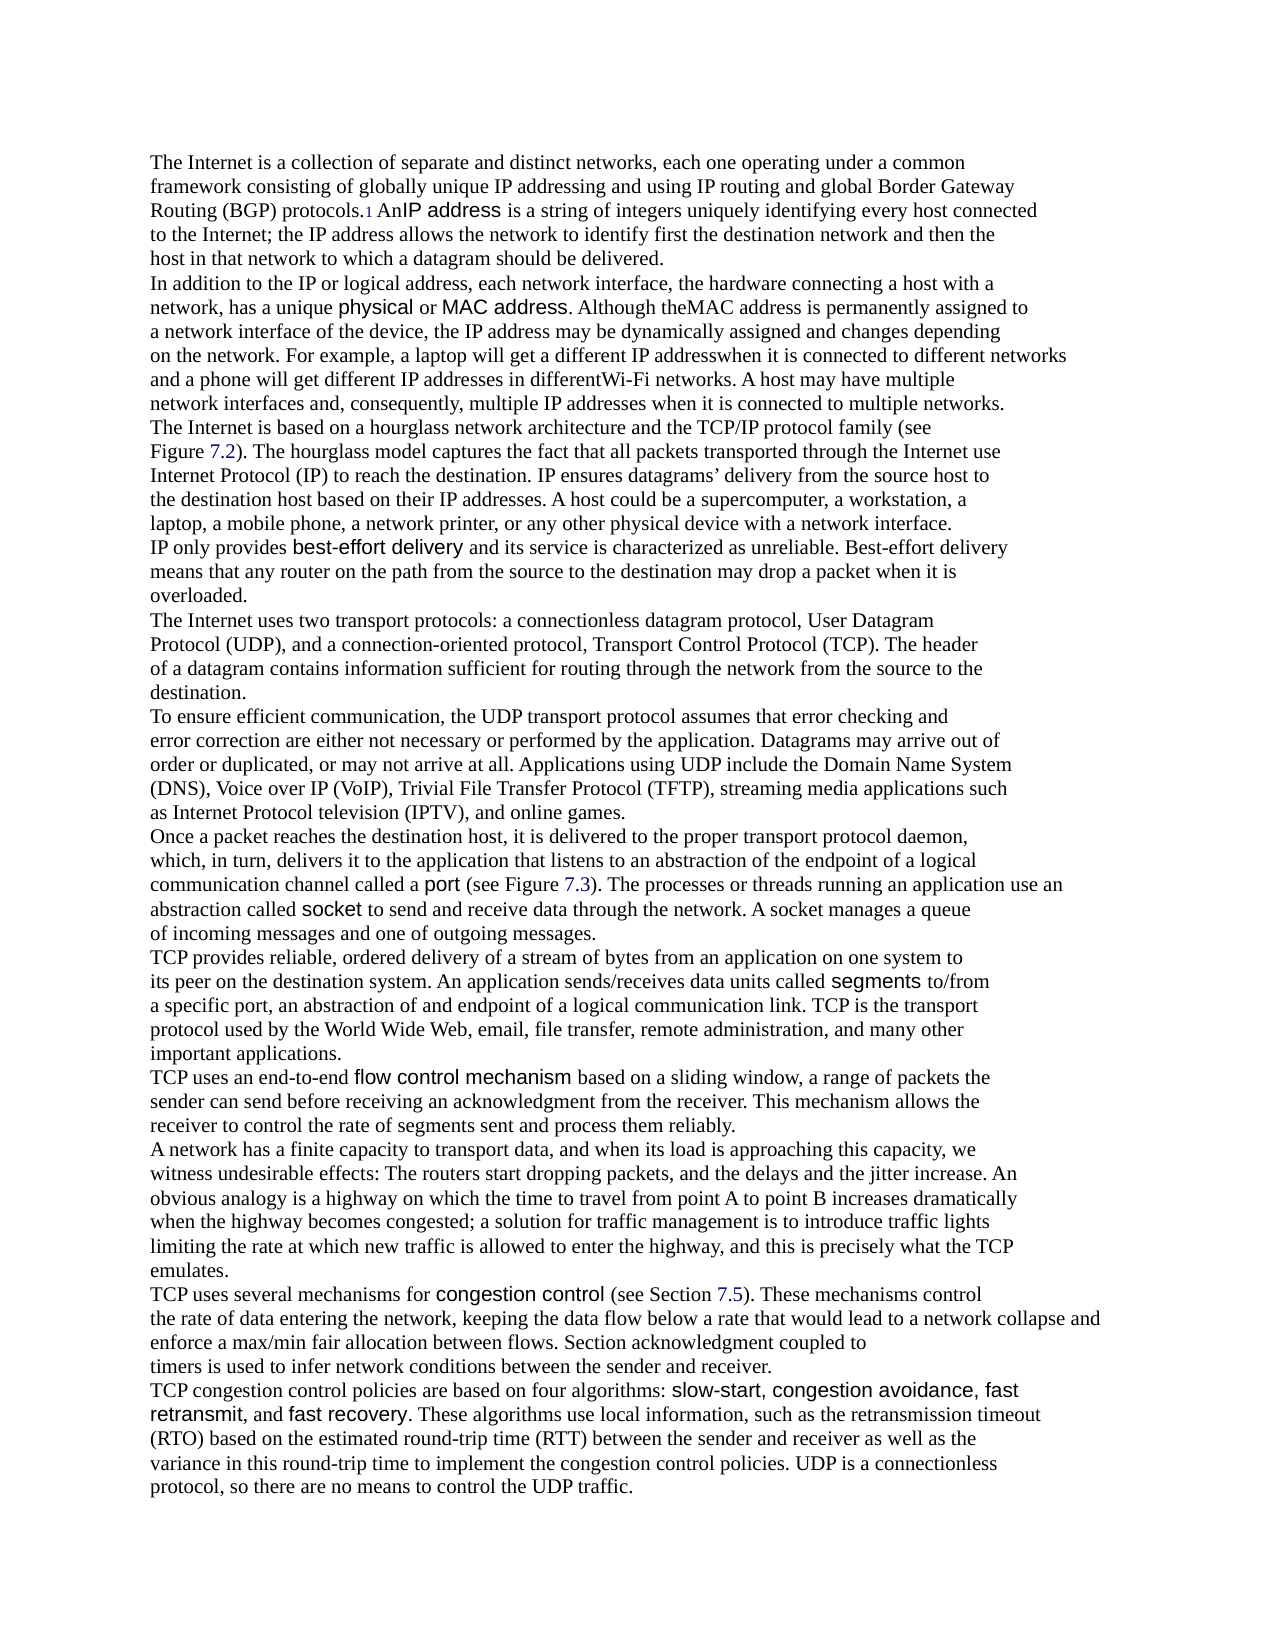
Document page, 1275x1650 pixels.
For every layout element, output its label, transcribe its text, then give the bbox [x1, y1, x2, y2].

text TCP uses an end-to-end flow control mechanism based on a sliding window, a range of packets the [150, 1065, 1125, 1089]
text of a datagram contains information sufficient for routing through the network from the source to the [150, 656, 1125, 680]
text the rate of data entering the network, keeping the data flow below a rate that would lead to a network collapse and enforce a max/min fair allocation between flows. Section acknowledgment coupled to [150, 1306, 1125, 1354]
text of incoming messages and one of outgoing messages. [150, 921, 1125, 944]
text a network interface of the device, the IP address may be dynamically assigned and changes depending [150, 319, 1125, 343]
text variance in this round-trip time to implement the congestion control policies. UDP is a connectionless [150, 1450, 1125, 1474]
text The Internet is a collection of separate and distinct networks, each one operating under a common [150, 150, 1125, 174]
text overloaded. [150, 583, 1125, 607]
text Protocol (UDP), and a connection-oriented protocol, Transport Control Protocol (TCP). The header [150, 632, 1125, 656]
text network interfaces and, consequently, multiple IP addresses when it is connected to multiple networks. [150, 391, 1125, 415]
text emulates. [150, 1258, 1125, 1282]
text retransmit, and fast recovery. These algorithms use local information, such as the retransmission timeout [150, 1402, 1125, 1426]
text receiver to control the rate of segments sent and process them reliably. [150, 1113, 1125, 1137]
text error correction are either not necessary or performed by the application. Datagrams may arrive out of [150, 728, 1125, 752]
text sender can send before receiving an acknowledgment from the receiver. This mechanism allows the [150, 1089, 1125, 1113]
text The Internet uses two transport protocols: a connectionless datagram protocol, User Datagram [150, 607, 1125, 632]
text IP only provides best-effort delivery and its service is characterized as unreliable. Best-effort delivery [150, 535, 1125, 559]
text host in that network to which a datagram should be delivered. [150, 246, 1125, 270]
text Internet Protocol (IP) to reach the destination. IP ensures datagrams’ delivery from the source host to [150, 463, 1125, 487]
text timers is used to infer network conditions between the sender and receiver. [150, 1354, 1125, 1378]
text to the Internet; the IP address allows the network to identify first the destination network and then the [150, 222, 1125, 246]
text as Internet Protocol television (IPTV), and online games. [150, 800, 1125, 824]
text which, in turn, delivers it to the application that listens to an abstraction of the endpoint of a logical [150, 848, 1125, 872]
text A network has a finite capacity to transport data, and when its load is approaching this capacity, we [150, 1137, 1125, 1161]
text means that any router on the path from the source to the destination may drop a packet when it is [150, 559, 1125, 583]
text when the highway becomes congested; a solution for traffic management is to introduce traffic lights [150, 1209, 1125, 1233]
text framework consisting of globally unique IP addressing and using IP routing and global Border Gateway [150, 174, 1125, 198]
text its peer on the destination system. An application sends/receives data units called segments to/from [150, 969, 1125, 993]
text protocol, so there are no means to control the UDP traffic. [150, 1474, 1125, 1498]
text To ensure efficient communication, the UDP transport protocol assumes that error checking and [150, 704, 1125, 728]
text communication channel called a port (see Figure 7.3). The processes or threads running an application use an abstraction called socket to send and receive data through the network. A socket manages a queue [150, 872, 1125, 921]
text TCP congestion control policies are based on four algorithms: slow-start, congestion avoidance, fast [150, 1378, 1125, 1402]
text laptop, a mobile phone, a network printer, or any other physical device with a network interface. [150, 511, 1125, 535]
text obvious analogy is a highway on which the time to travel from point A to point B increases dramatically [150, 1185, 1125, 1209]
text In addition to the IP or logical address, each network interface, the hardware connecting a host with a [150, 270, 1125, 294]
text Figure 7.2). The hourglass model captures the fact that all packets transported through the Internet use [150, 439, 1125, 463]
text limiting the rate at which new traffic is allowed to enter the highway, and this is precisely what the TCP [150, 1233, 1125, 1258]
text witness undesirable effects: The routers start dropping packets, and the delays and the jitter increase. An [150, 1161, 1125, 1185]
text protocol used by the World Wide Web, email, file transfer, remote administration, and many other [150, 1017, 1125, 1041]
text a specific port, an abstraction of and endpoint of a logical communication link. TCP is the transport [150, 993, 1125, 1017]
text and a phone will get different IP addresses in differentWi-Fi networks. A host may have multiple [150, 367, 1125, 391]
text Once a packet reaches the destination host, it is delivered to the proper transport protocol daemon, [150, 824, 1125, 848]
text order or duplicated, or may not arrive at all. Applications using UDP include the Domain Name System [150, 752, 1125, 776]
text (DNS), Voice over IP (VoIP), Trivial File Transfer Protocol (TFTP), streaming media applications such [150, 776, 1125, 800]
text the destination host based on their IP addresses. A host could be a supercomputer, a workstation, a [150, 487, 1125, 511]
text important applications. [150, 1041, 1125, 1065]
text TCP uses several mechanisms for congestion control (see Section 7.5). These mechanisms control [150, 1282, 1125, 1306]
text destination. [150, 680, 1125, 704]
text (RTO) based on the estimated round-trip time (RTT) between the sender and receiver as well as the [150, 1426, 1125, 1450]
text on the network. For example, a laptop will get a different IP addresswhen it is connected to different networks [150, 343, 1125, 367]
text Routing (BGP) protocols.1 AnIP address is a string of integers uniquely identifying every host connected [150, 198, 1125, 222]
text TCP provides reliable, ordered delivery of a stream of bytes from an application on one system to [150, 944, 1125, 969]
text The Internet is based on a hourglass network architecture and the TCP/IP protocol family (see [150, 415, 1125, 439]
text network, has a unique physical or MAC address. Although theMAC address is permanently assigned to [150, 294, 1125, 319]
